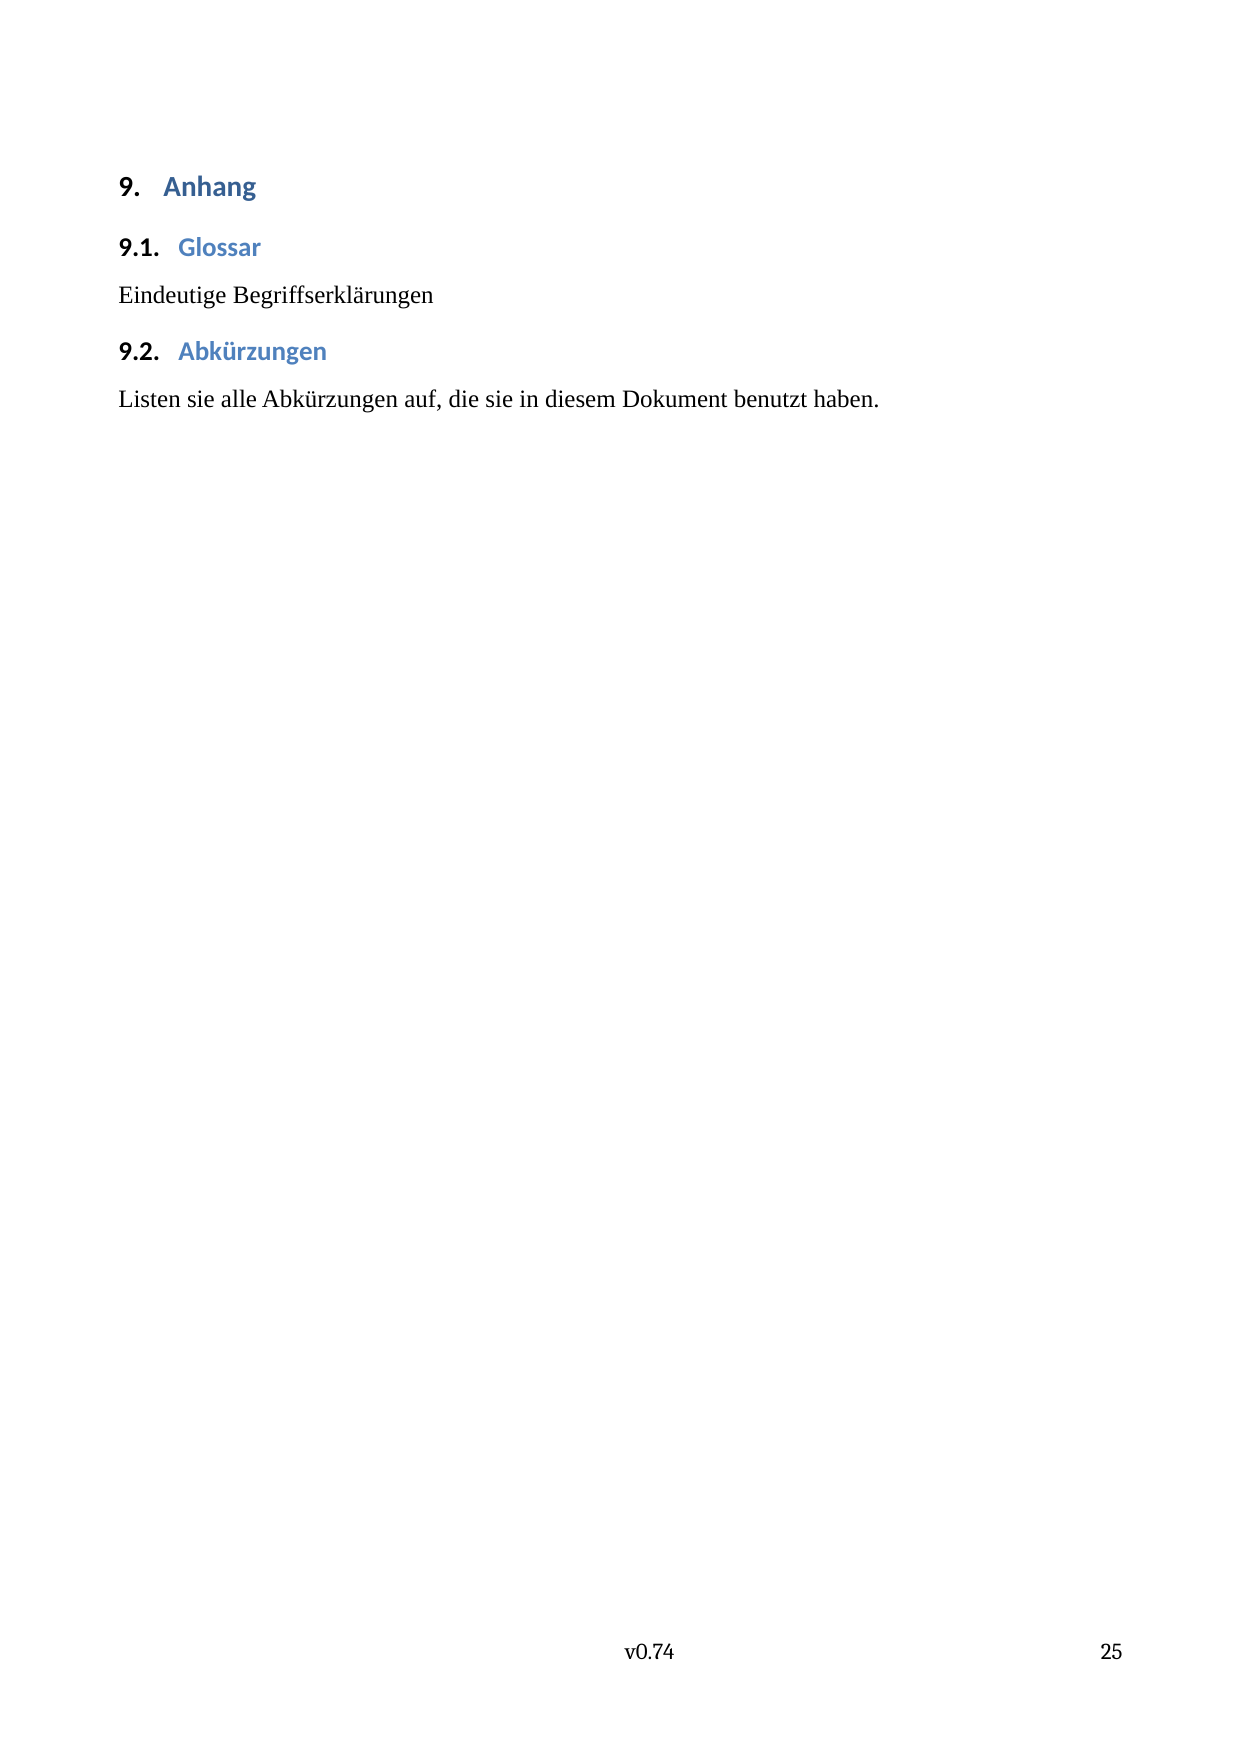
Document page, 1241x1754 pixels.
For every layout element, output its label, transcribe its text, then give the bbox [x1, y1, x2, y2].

list Glossar [118, 230, 1122, 263]
text Eindeutige Begriffserklärungen [118, 280, 1122, 309]
list Anhang [118, 168, 1122, 204]
list Abkürzungen [118, 334, 1122, 367]
text Listen sie alle Abkürzungen auf, die sie in diesem Dokument benutzt haben. [118, 384, 1122, 413]
